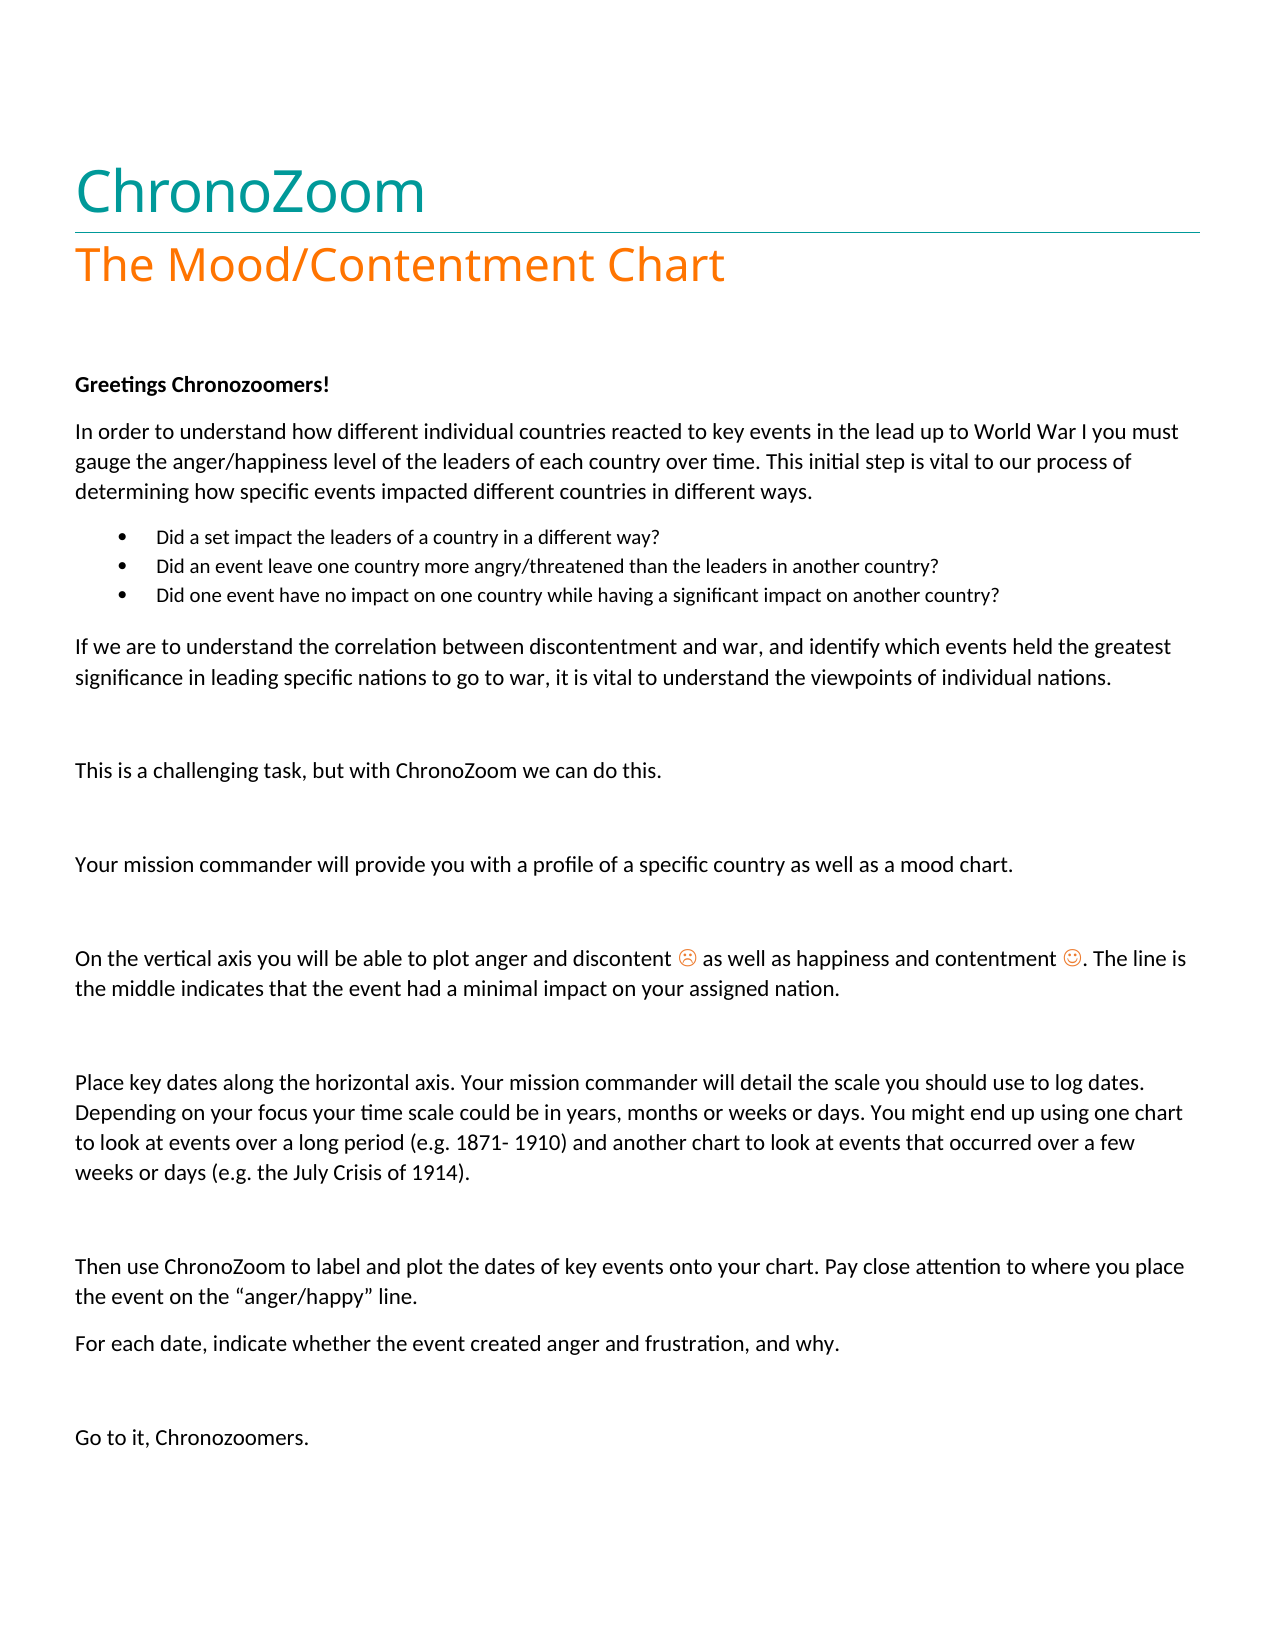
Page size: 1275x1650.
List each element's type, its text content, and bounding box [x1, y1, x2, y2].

text Place key dates along the horizontal axis. Your mission commander will detail the scale you should use to log dates. Depending on your focus your time scale could be in years, months or weeks or days. You might end up using one chart to look at events over a long period (e.g. 1871- 1910) and another chart to look at events that occurred over a few weeks or days (e.g. the July Crisis of 1914). [75, 1068, 1200, 1187]
text Go to it, Chronozoomers. [75, 1423, 1200, 1451]
list Did one event have no impact on one country while having a significant impact on another country? [119, 582, 1200, 608]
text Then use ChronoZoom to label and plot the dates of key events onto your chart. Pay close attention to where you place the event on the “anger/happy” line. [75, 1252, 1200, 1311]
text This is a challenging task, but with ChronoZoom we can do this. [75, 756, 1200, 784]
text Your mission commander will provide you with a profile of a specific country as well as a mood chart. [75, 850, 1200, 878]
text In order to understand how different individual countries reacted to key events in the lead up to World War I you must gauge the anger/happiness level of the leaders of each country over time. This initial step is vital to our process of determining how specific events impacted different countries in different ways. [75, 417, 1200, 505]
text For each date, indicate whether the event created anger and frustration, and why. [75, 1329, 1200, 1357]
list Did a set impact the leaders of a country in a different way? [119, 524, 1200, 549]
text If we are to understand the correlation between discontentment and war, and identify which events held the greatest significance in leading specific nations to go to war, it is vital to understand the viewpoints of individual nations. [75, 632, 1200, 691]
list Did an event leave one country more angry/threatened than the leaders in another country? [119, 553, 1200, 579]
text Greetings Chronozoomers! [75, 370, 1200, 398]
title ChronoZoom [75, 150, 1200, 232]
text On the vertical axis you will be able to plot anger and discontent as well as happiness and contentment . The line is the middle indicates that the event had a minimal impact on your assigned nation. [75, 944, 1200, 1002]
subtitle The Mood/Contentment Chart [75, 233, 1200, 295]
